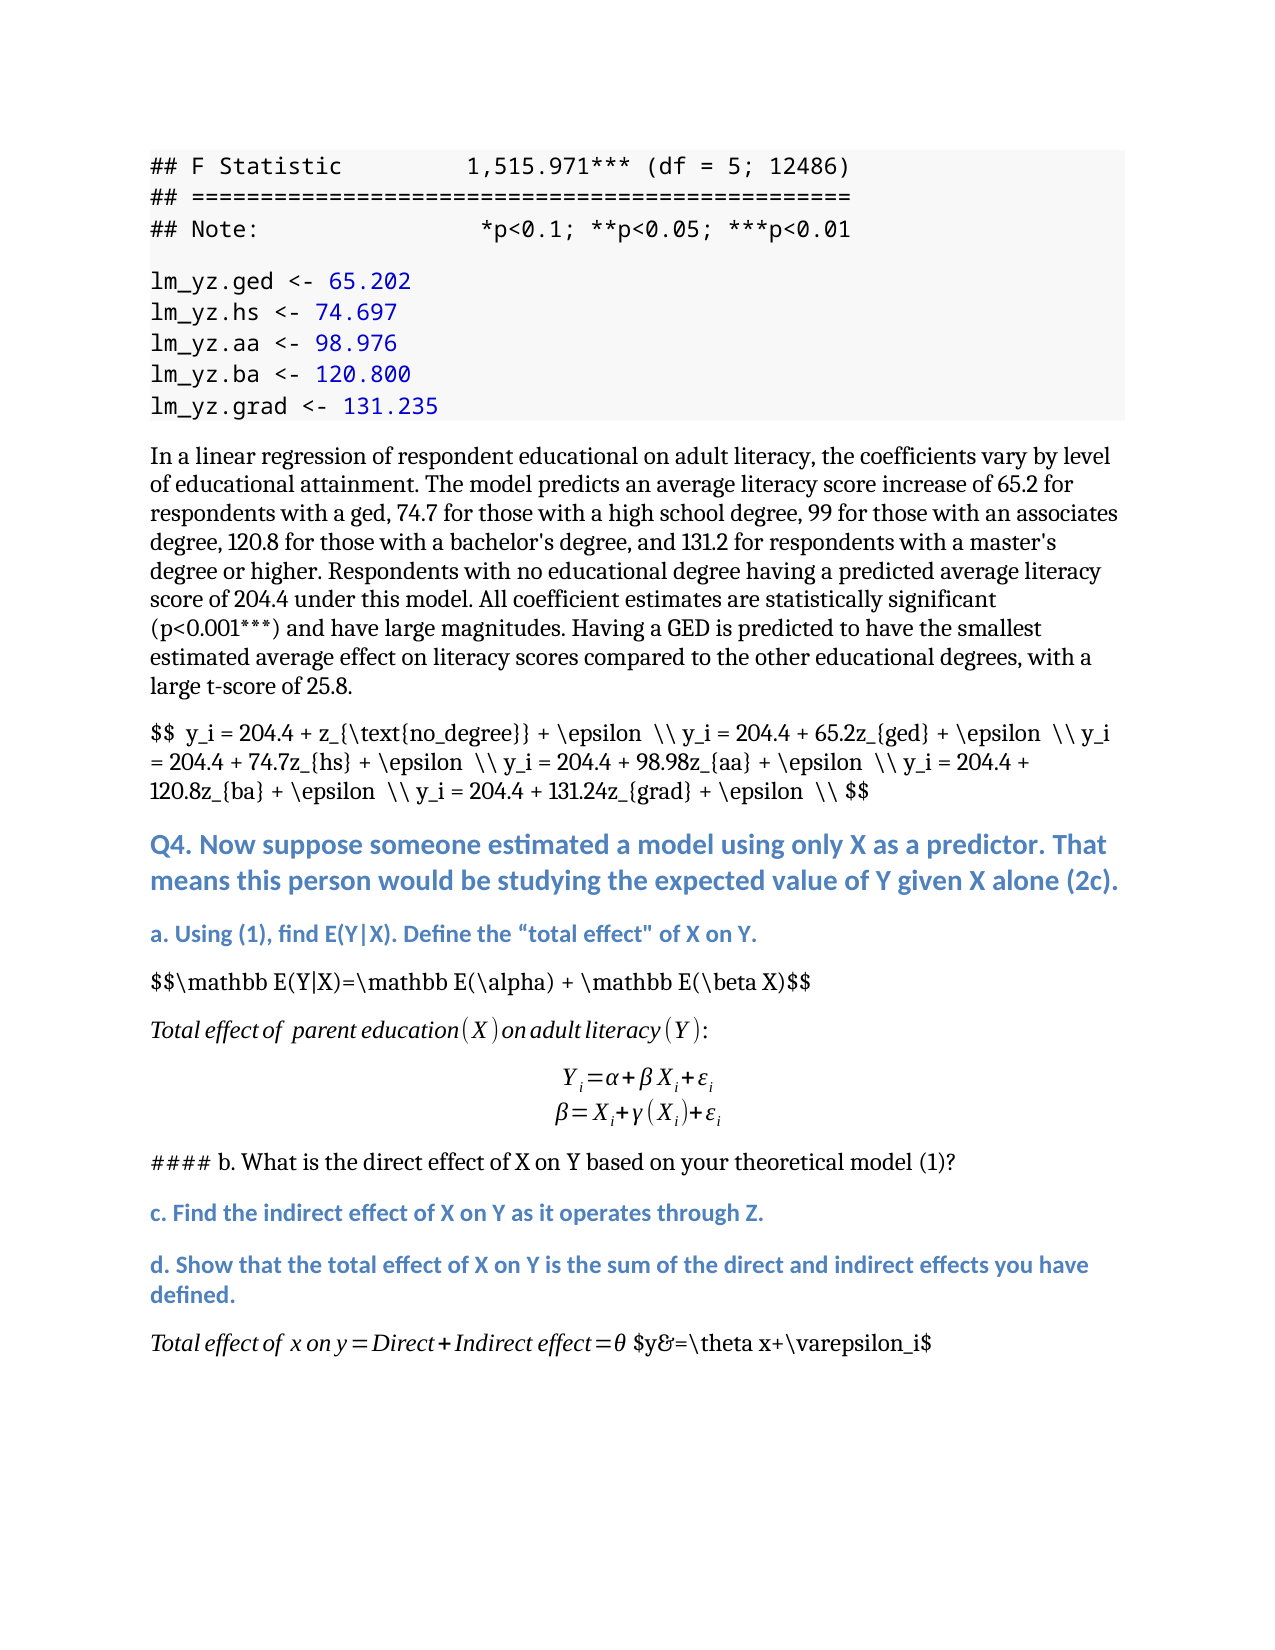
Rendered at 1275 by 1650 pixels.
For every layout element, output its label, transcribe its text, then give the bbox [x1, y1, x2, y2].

text $y&=\theta x+\varepsilon_i$ [150, 1329, 1125, 1357]
text $$\mathbb E(Y|X)=\mathbb E(\alpha) + \mathbb E(\beta X)$$ [150, 968, 1125, 996]
subtitle a. Using (1), find E(Y|X). Define the “total effect" of X on Y. [150, 918, 1125, 949]
text lm_yz.ged <- 65.202 lm_yz.hs <- 74.697 lm_yz.aa <- 98.976 lm_yz.ba <- 120.800 lm_yz.grad <- 131.235 [150, 264, 1125, 421]
text $$ y_i = 204.4 + z_{\text{no_degree}} + \epsilon \\ y_i = 204.4 + 65.2z_{ged} + \epsilon \\ y_i = 204.4 + 74.7z_{hs} + \epsilon \\ y_i = 204.4 + 98.98z_{aa} + \epsilon \\ y_i = 204.4 + 120.8z_{ba} + \epsilon \\ y_i = 204.4 + 131.24z_{grad} + \epsilon \\ $$ [150, 719, 1125, 805]
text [150, 150, 1125, 244]
subtitle d. Show that the total effect of X on Y is the sum of the direct and indirect effects you have defined. [150, 1249, 1125, 1310]
text In a linear regression of respondent educational on adult literacy, the coefficients vary by level of educational attainment. The model predicts an average literacy score increase of 65.2 for respondents with a ged, 74.7 for those with a high school degree, 99 for those with an associates degree, 120.8 for those with a bachelor's degree, and 131.2 for respondents with a master's degree or higher. Respondents with no educational degree having a predicted average literacy score of 204.4 under this model. All coefficient estimates are statistically significant (p<0.001***) and have large magnitudes. Having a GED is predicted to have the smallest estimated average effect on literacy scores compared to the other educational degrees, with a large t-score of 25.8. [150, 442, 1125, 700]
subtitle c. Find the indirect effect of X on Y as it operates through Z. [150, 1198, 1125, 1228]
subtitle Q4. Now suppose someone estimated a model using only X as a predictor. That means this person would be studying the expected value of Y given X alone (2c). [150, 826, 1125, 897]
text #### b. What is the direct effect of X on Y based on your theoretical model (1)? [150, 1148, 1125, 1177]
